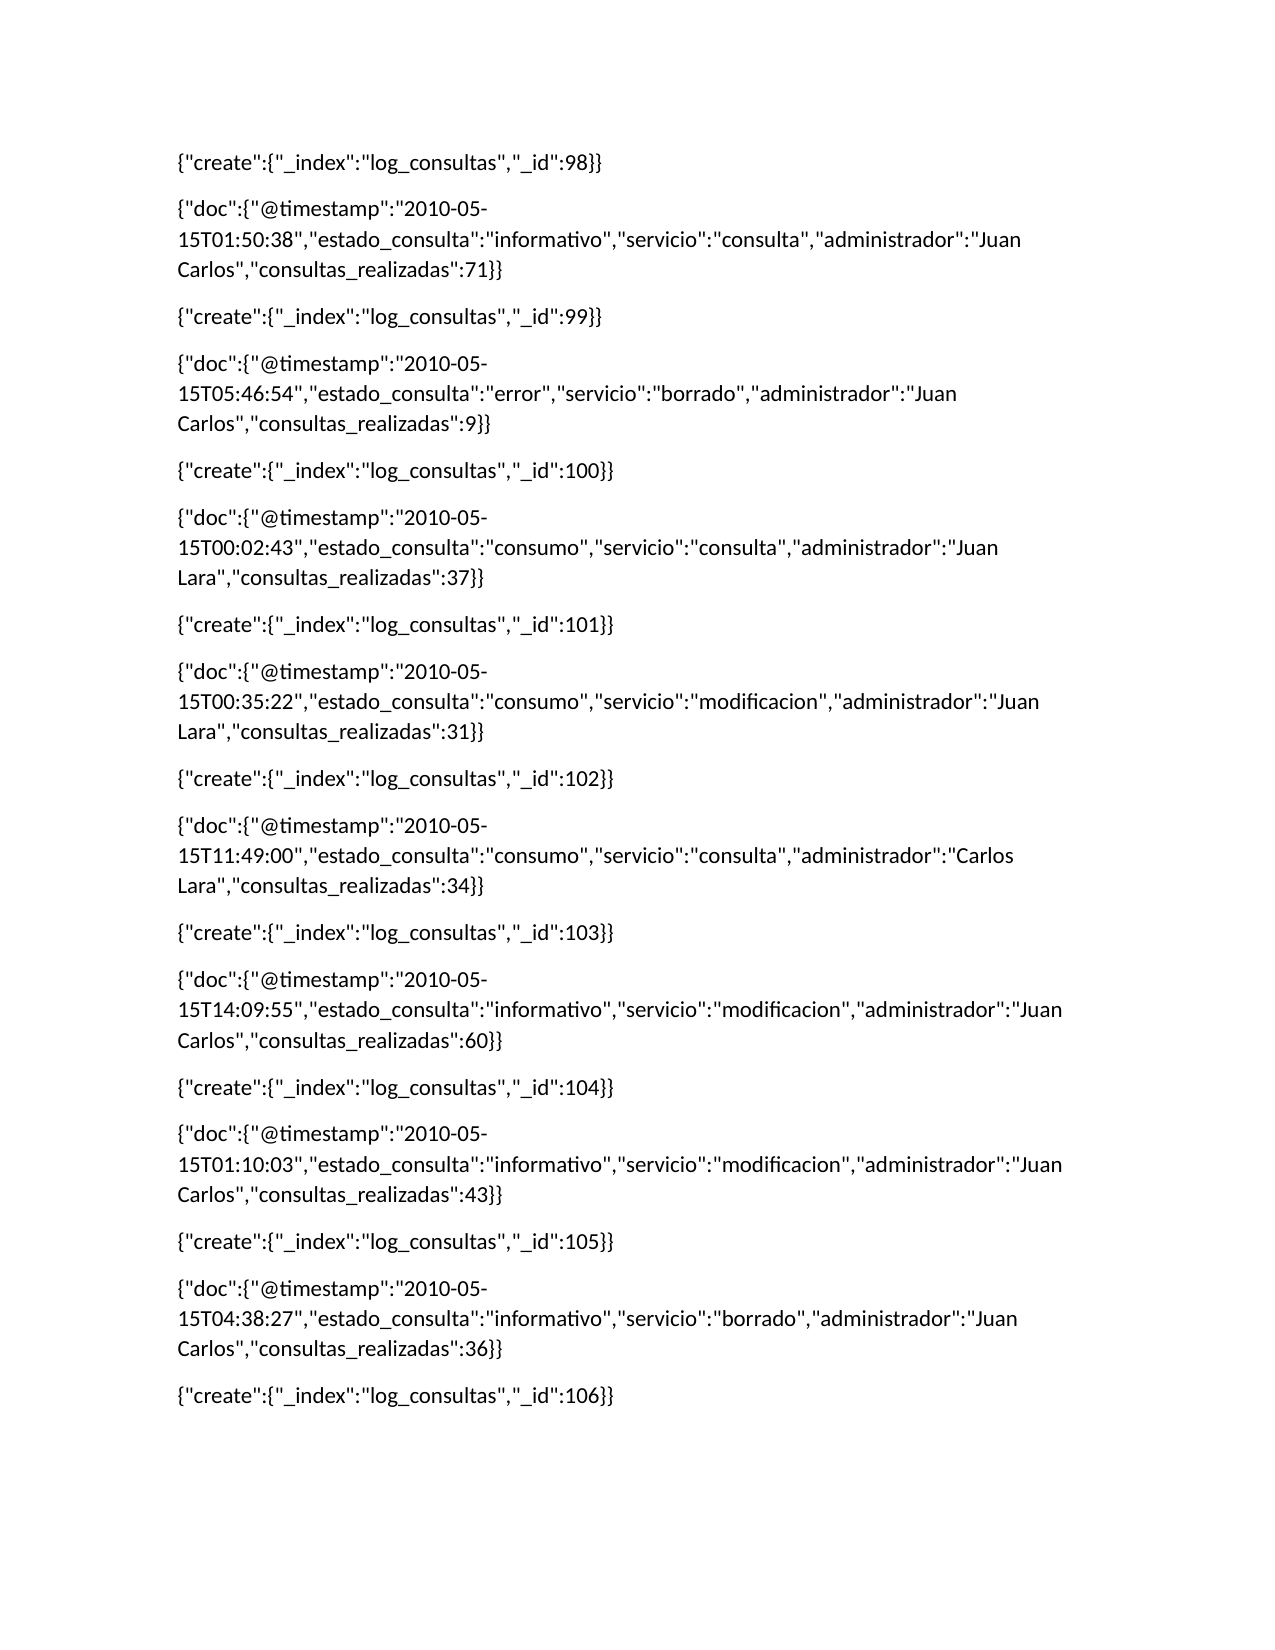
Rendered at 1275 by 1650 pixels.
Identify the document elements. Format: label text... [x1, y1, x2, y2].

text {"doc":{"@timestamp":"2010-05-15T00:35:22","estado_consulta":"consumo","servicio":"modificacion","administrador":"Juan Lara","consultas_realizadas":31}} [177, 657, 1098, 745]
text {"doc":{"@timestamp":"2010-05-15T04:38:27","estado_consulta":"informativo","servicio":"borrado","administrador":"Juan Carlos","consultas_realizadas":36}} [177, 1274, 1098, 1362]
text {"create":{"_index":"log_consultas","_id":98}} [177, 148, 1098, 176]
text {"create":{"_index":"log_consultas","_id":103}} [177, 918, 1098, 946]
text {"doc":{"@timestamp":"2010-05-15T01:50:38","estado_consulta":"informativo","servicio":"consulta","administrador":"Juan Carlos","consultas_realizadas":71}} [177, 194, 1098, 283]
text {"doc":{"@timestamp":"2010-05-15T14:09:55","estado_consulta":"informativo","servicio":"modificacion","administrador":"Juan Carlos","consultas_realizadas":60}} [177, 965, 1098, 1054]
text {"create":{"_index":"log_consultas","_id":99}} [177, 302, 1098, 330]
text {"doc":{"@timestamp":"2010-05-15T00:02:43","estado_consulta":"consumo","servicio":"consulta","administrador":"Juan Lara","consultas_realizadas":37}} [177, 503, 1098, 591]
text {"doc":{"@timestamp":"2010-05-15T01:10:03","estado_consulta":"informativo","servicio":"modificacion","administrador":"Juan Carlos","consultas_realizadas":43}} [177, 1119, 1098, 1208]
text {"doc":{"@timestamp":"2010-05-15T05:46:54","estado_consulta":"error","servicio":"borrado","administrador":"Juan Carlos","consultas_realizadas":9}} [177, 349, 1098, 437]
text {"create":{"_index":"log_consultas","_id":100}} [177, 456, 1098, 484]
text {"create":{"_index":"log_consultas","_id":105}} [177, 1227, 1098, 1255]
text {"create":{"_index":"log_consultas","_id":101}} [177, 610, 1098, 638]
text {"doc":{"@timestamp":"2010-05-15T11:49:00","estado_consulta":"consumo","servicio":"consulta","administrador":"Carlos Lara","consultas_realizadas":34}} [177, 811, 1098, 899]
text {"create":{"_index":"log_consultas","_id":102}} [177, 764, 1098, 792]
text {"create":{"_index":"log_consultas","_id":106}} [177, 1381, 1098, 1409]
text {"create":{"_index":"log_consultas","_id":104}} [177, 1073, 1098, 1101]
